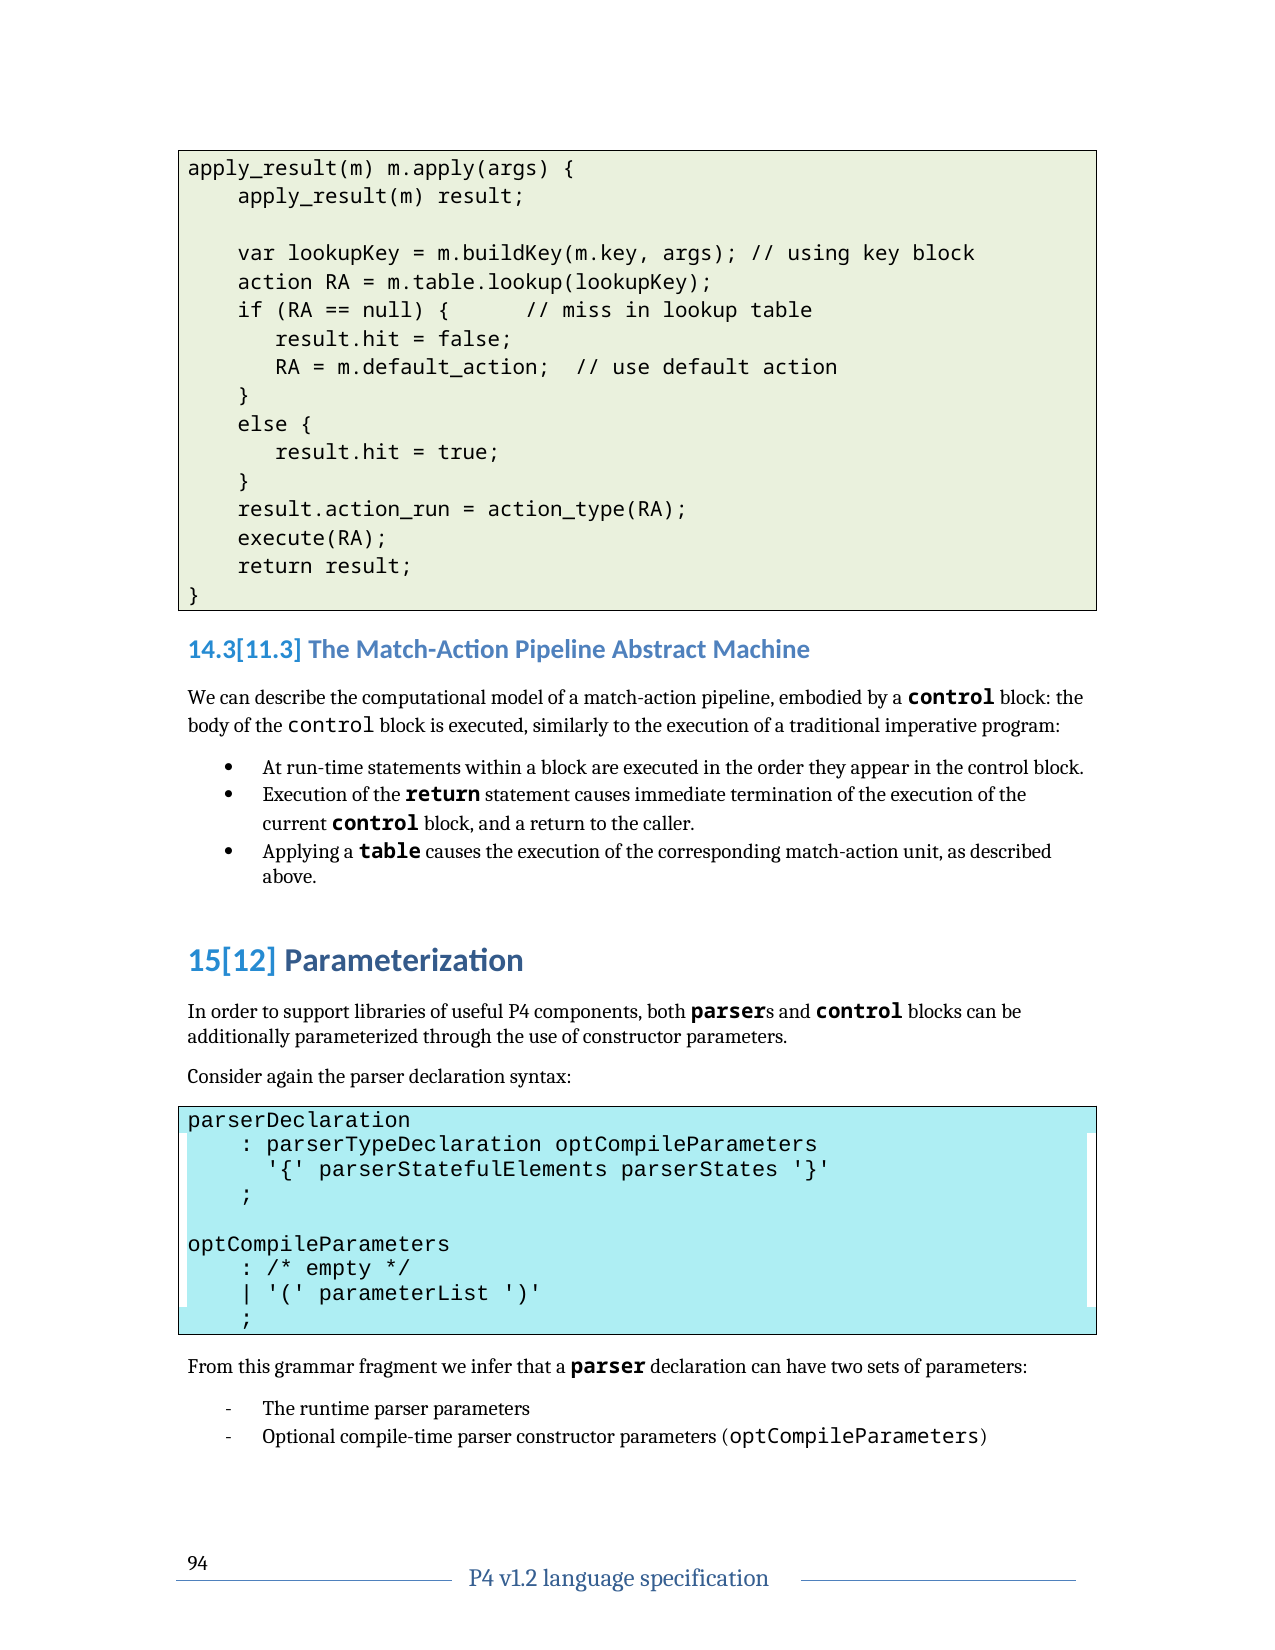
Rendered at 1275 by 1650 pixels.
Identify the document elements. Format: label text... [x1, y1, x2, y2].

subtitle Parameterization [187, 938, 1087, 979]
text apply_result(m) m.apply(args) { apply_result(m) result; var lookupKey = m.buildKey(m.key, args); // using key block action RA = m.table.lookup(lookupKey); if (RA == null) { // miss in lookup table result.hit = false; RA = m.default_action; // use default action } else { result.hit = true; } result.action_run = action_type(RA); execute(RA); return result; } [179, 151, 1096, 610]
text | '(' parameterList ')' [187, 1282, 1087, 1304]
text parserDeclaration [179, 1107, 1096, 1133]
subtitle The Match-Action Pipeline Abstract Machine [187, 632, 1087, 665]
text In order to support libraries of useful P4 components, both parsers and control blocks can be additionally parameterized through the use of constructor parameters. [187, 996, 1087, 1048]
list Applying a table causes the execution of the corresponding match-action unit, as described above. [225, 836, 1087, 888]
text From this grammar fragment we infer that a parser declaration can have two sets of parameters: [187, 1352, 1087, 1380]
text : parserTypeDeclaration optCompileParameters '{' parserStatefulElements parserStates '}' [187, 1133, 1087, 1183]
list Execution of the return statement causes immediate termination of the execution of the current control block, and a return to the caller. [225, 779, 1087, 836]
list Optional compile-time parser constructor parameters (optCompileParameters) [225, 1421, 1087, 1449]
text ; [187, 1183, 1087, 1208]
text optCompileParameters [187, 1233, 1087, 1257]
text : /* empty */ [187, 1257, 1087, 1282]
text Consider again the parser declaration syntax: [187, 1065, 1087, 1089]
list At run-time statements within a block are executed in the order they appear in the control block. [225, 755, 1087, 779]
text ; [179, 1304, 1096, 1334]
list The runtime parser parameters [225, 1397, 1087, 1421]
text We can describe the computational model of a match-action pipeline, embodied by a control block: the body of the control block is executed, similarly to the execution of a traditional imperative program: [187, 682, 1087, 739]
